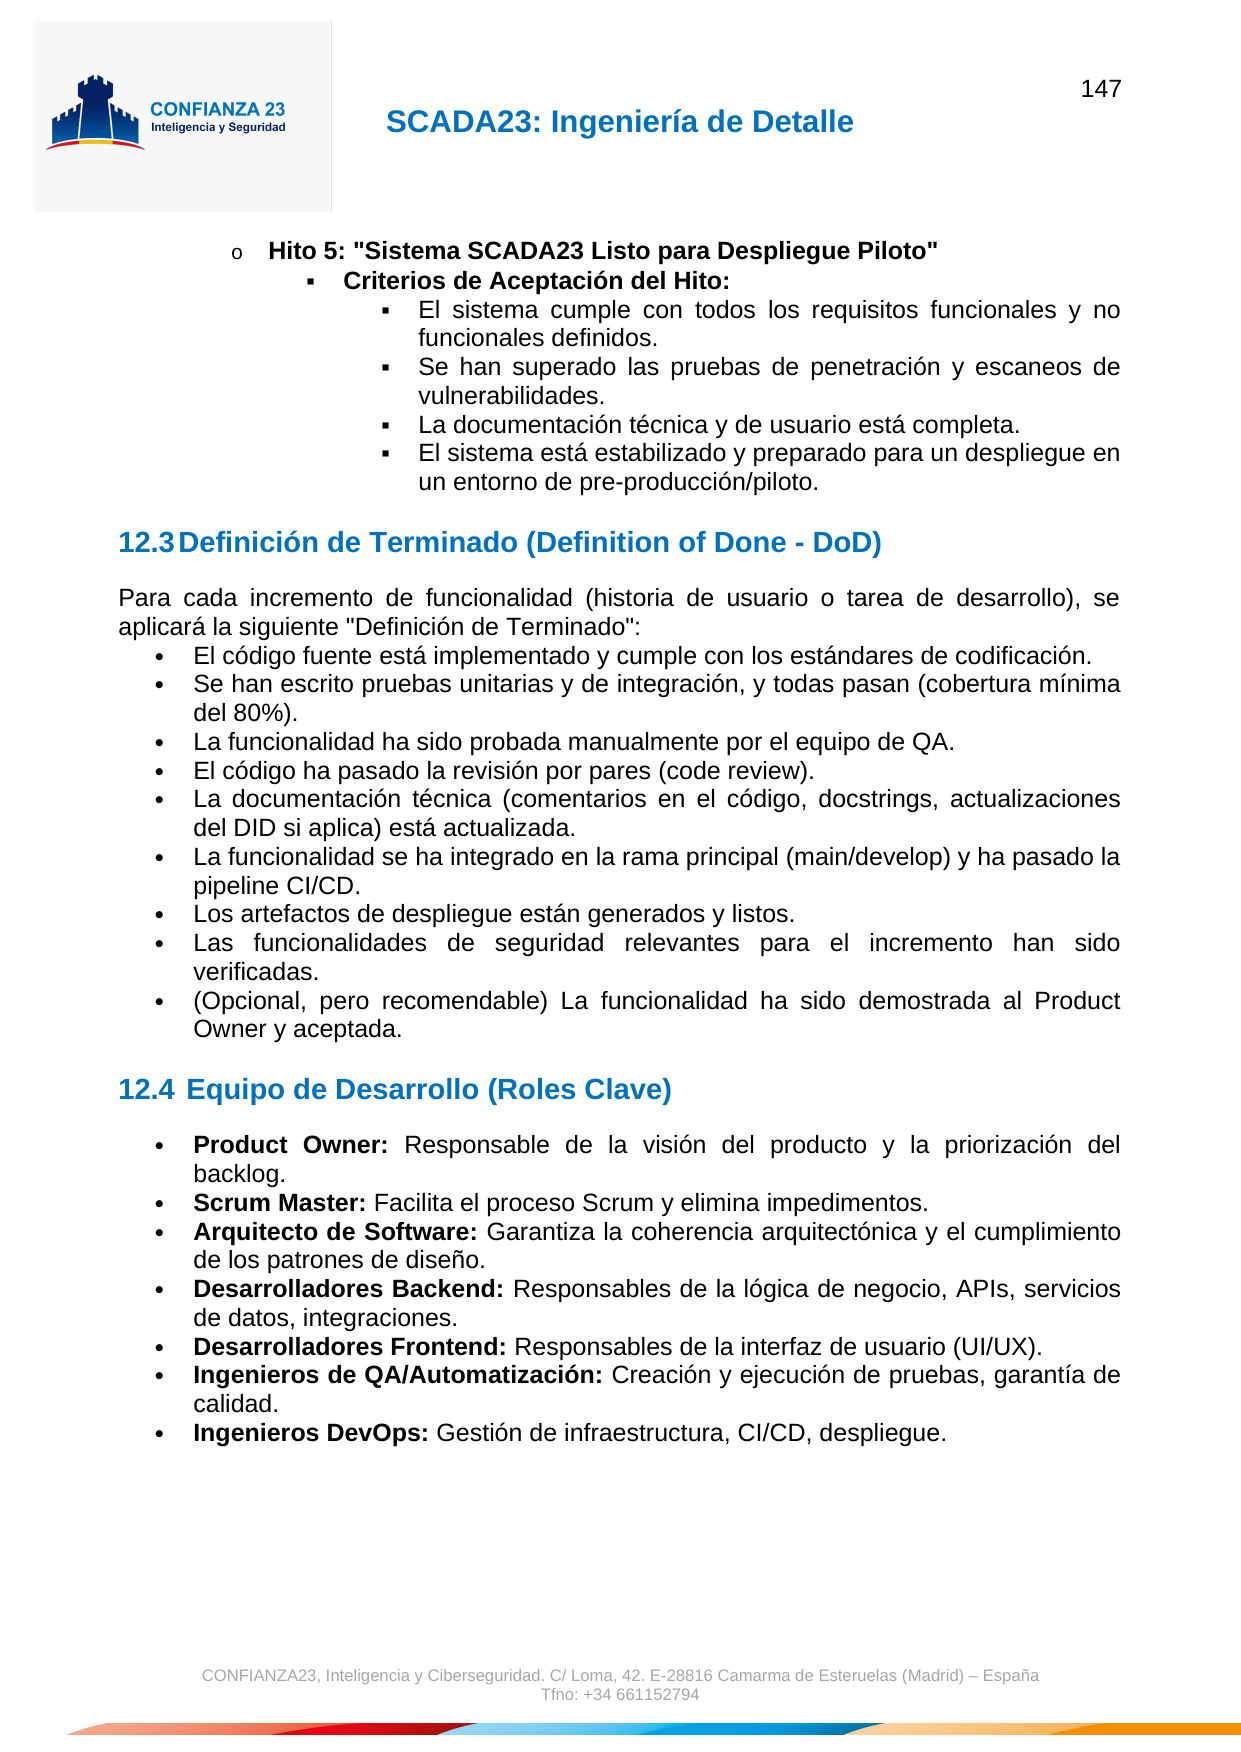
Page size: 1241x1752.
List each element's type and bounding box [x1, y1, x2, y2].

picture [33, 21, 368, 212]
picture [847, 1723, 1241, 1735]
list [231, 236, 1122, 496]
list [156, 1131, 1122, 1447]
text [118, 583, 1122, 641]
picture [0, 1723, 669, 1735]
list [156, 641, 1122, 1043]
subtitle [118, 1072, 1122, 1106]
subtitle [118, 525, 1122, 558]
